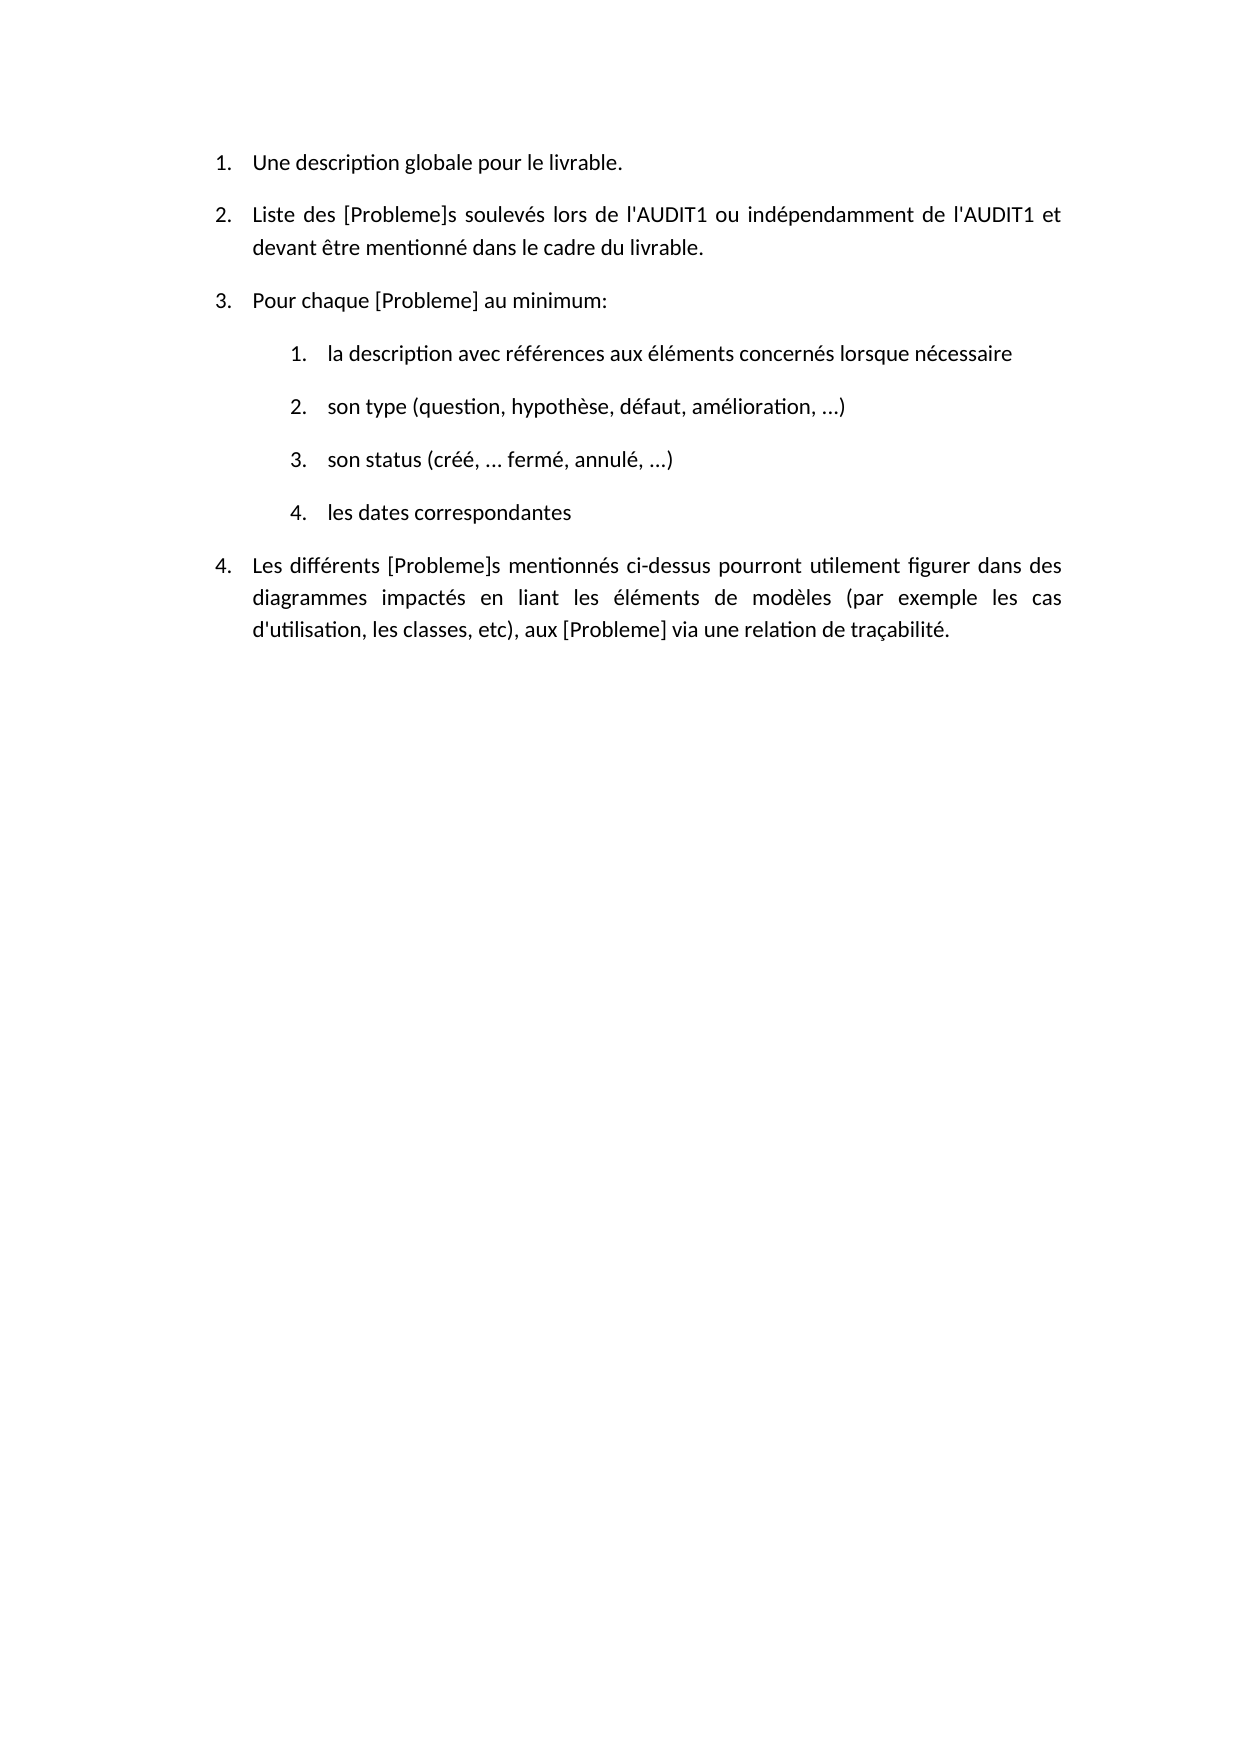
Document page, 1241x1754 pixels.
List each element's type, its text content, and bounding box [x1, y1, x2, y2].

list son status (créé, ... fermé, annulé, ...) [290, 445, 1063, 473]
list Une description globale pour le livrable. [215, 148, 1063, 176]
list la description avec références aux éléments concernés lorsque nécessaire [290, 339, 1063, 367]
list les dates correspondantes [290, 498, 1063, 526]
list Les différents [Probleme]s mentionnés ci-dessus pourront utilement figurer dans des diagrammes impactés en liant les éléments de modèles (par exemple les cas d'utilisation, les classes, etc), aux [Probleme] via une relation de traçabilité. [215, 551, 1063, 643]
list Pour chaque [Probleme] au minimum: [215, 286, 1063, 314]
list son type (question, hypothèse, défaut, amélioration, ...) [290, 392, 1063, 420]
list Liste des [Probleme]s soulevés lors de l'AUDIT1 ou indépendamment de l'AUDIT1 et devant être mentionné dans le cadre du livrable. [215, 201, 1063, 261]
